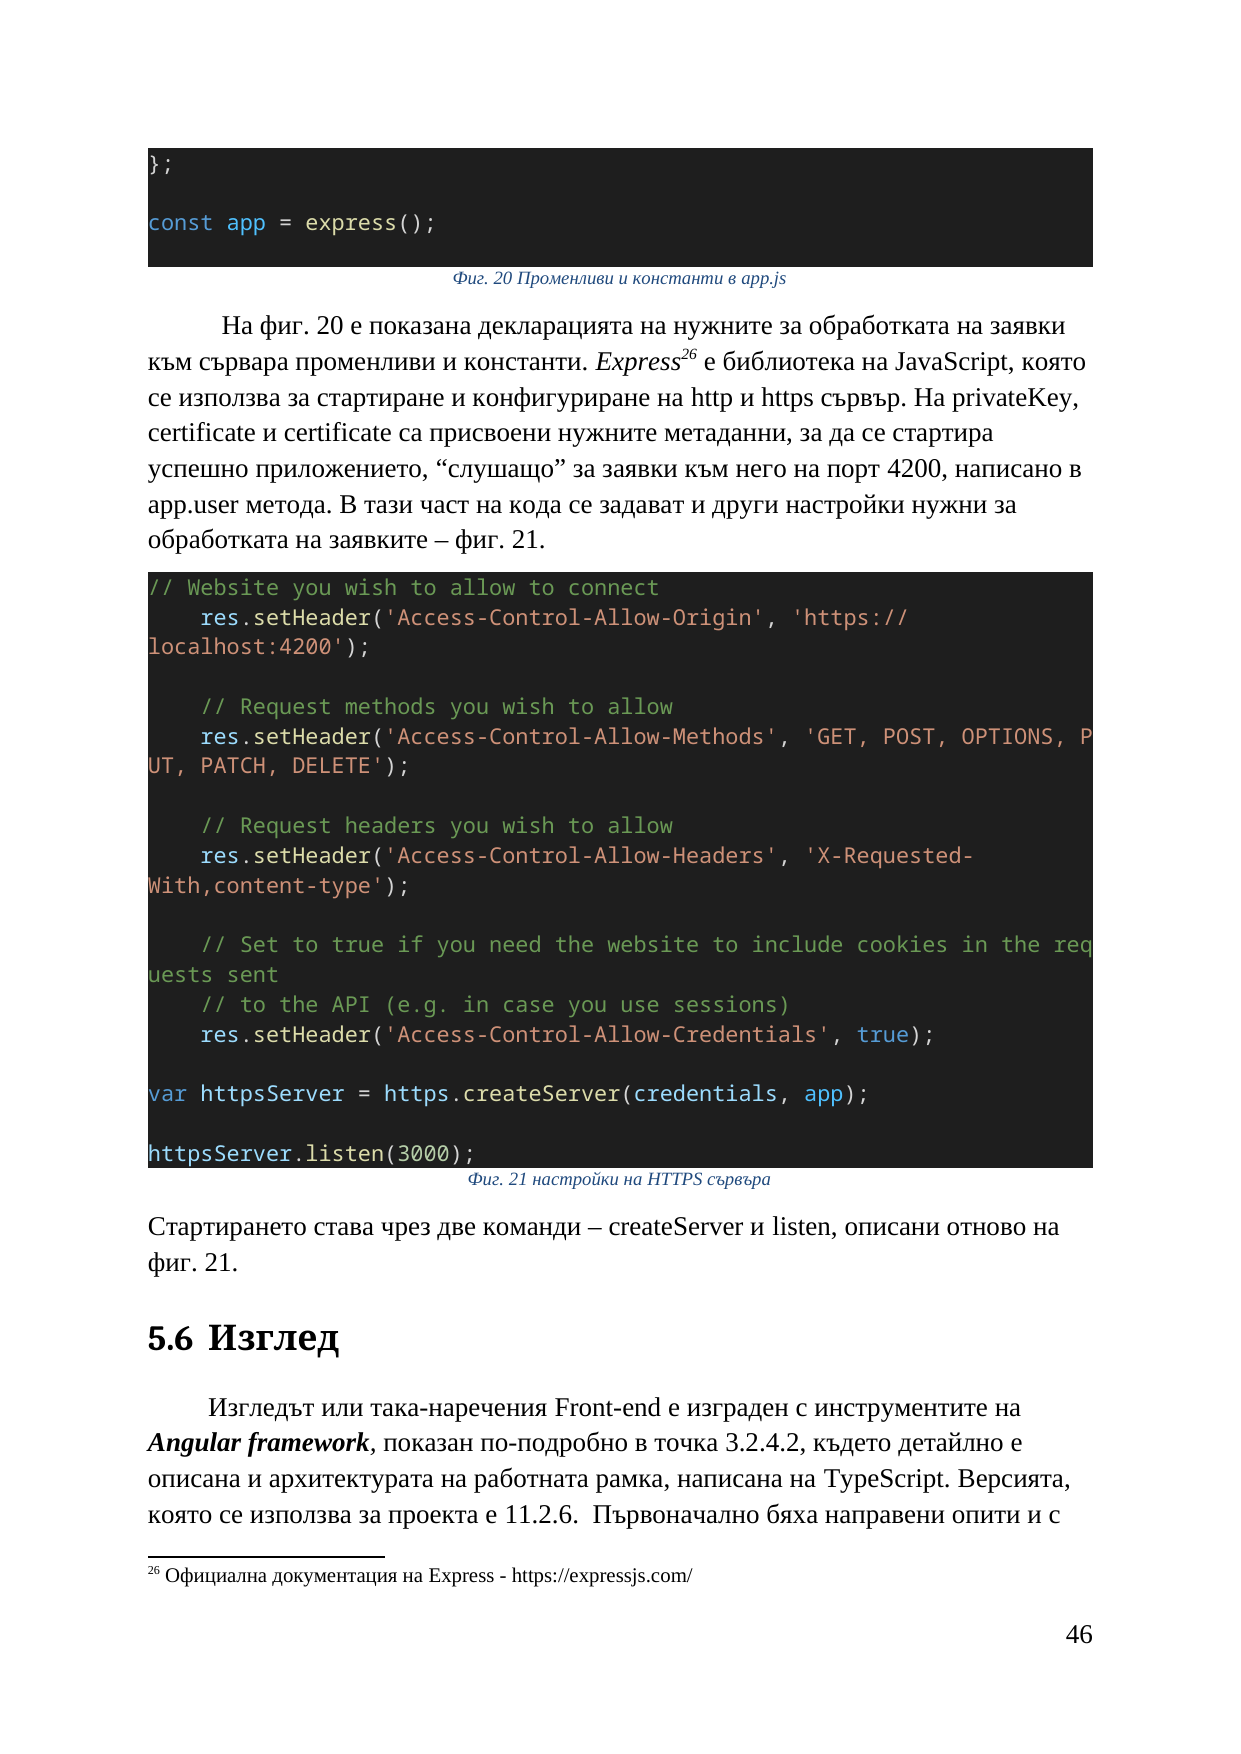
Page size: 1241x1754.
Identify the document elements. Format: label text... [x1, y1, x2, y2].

text res.setHeader('Access-Control-Allow-Methods', 'GET, POST, OPTIONS, PUT, PATCH, DELETE'); [148, 721, 1093, 780]
text Фиг. 20 Променливи и константи в app.js [148, 267, 1093, 288]
text res.setHeader('Access-Control-Allow-Credentials', true); [148, 1019, 1093, 1048]
text const app = express(); [148, 207, 1093, 237]
text // Request headers you wish to allow [148, 810, 1093, 840]
text // to the API (e.g. in case you use sessions) [148, 989, 1093, 1019]
text res.setHeader('Access-Control-Allow-Headers', 'X-Requested-With,content-type'); [148, 840, 1093, 899]
text // Request methods you wish to allow [148, 691, 1093, 721]
text res.setHeader('Access-Control-Allow-Origin', 'https://localhost:4200'); [148, 602, 1093, 661]
text httpsServer.listen(3000); [148, 1138, 1093, 1168]
text Стартирането става чрез две команди – createServer и listen, описани отново на фиг. 21. [148, 1210, 1093, 1277]
text // Set to true if you need the website to include cookies in the requests sent [148, 929, 1093, 989]
text Фиг. 21 настройки на HTTPS сървъра [148, 1168, 1093, 1189]
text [148, 1391, 1093, 1529]
text var httpsServer = https.createServer(credentials, app); [148, 1078, 1093, 1108]
subtitle Изглед [148, 1319, 1093, 1360]
text На фиг. 20 е показана декларацията на нужните за обработката на заявки към сървара променливи и константи. Express e библиотека на JavaScript, която се използва за стартиране и конфигуриране на http и https сървър. На privateKey, certificate и certificate са присвоени нужните метаданни, за да се стартира успешно приложението, “слушащо” за заявки към него на порт 4200, написано в app.user метода. В тази част на кода се задават и други настройки нужни за обработката на заявките – фиг. 21. [148, 309, 1093, 555]
text }; [148, 148, 1093, 177]
text // Website you wish to allow to connect [148, 572, 1093, 602]
